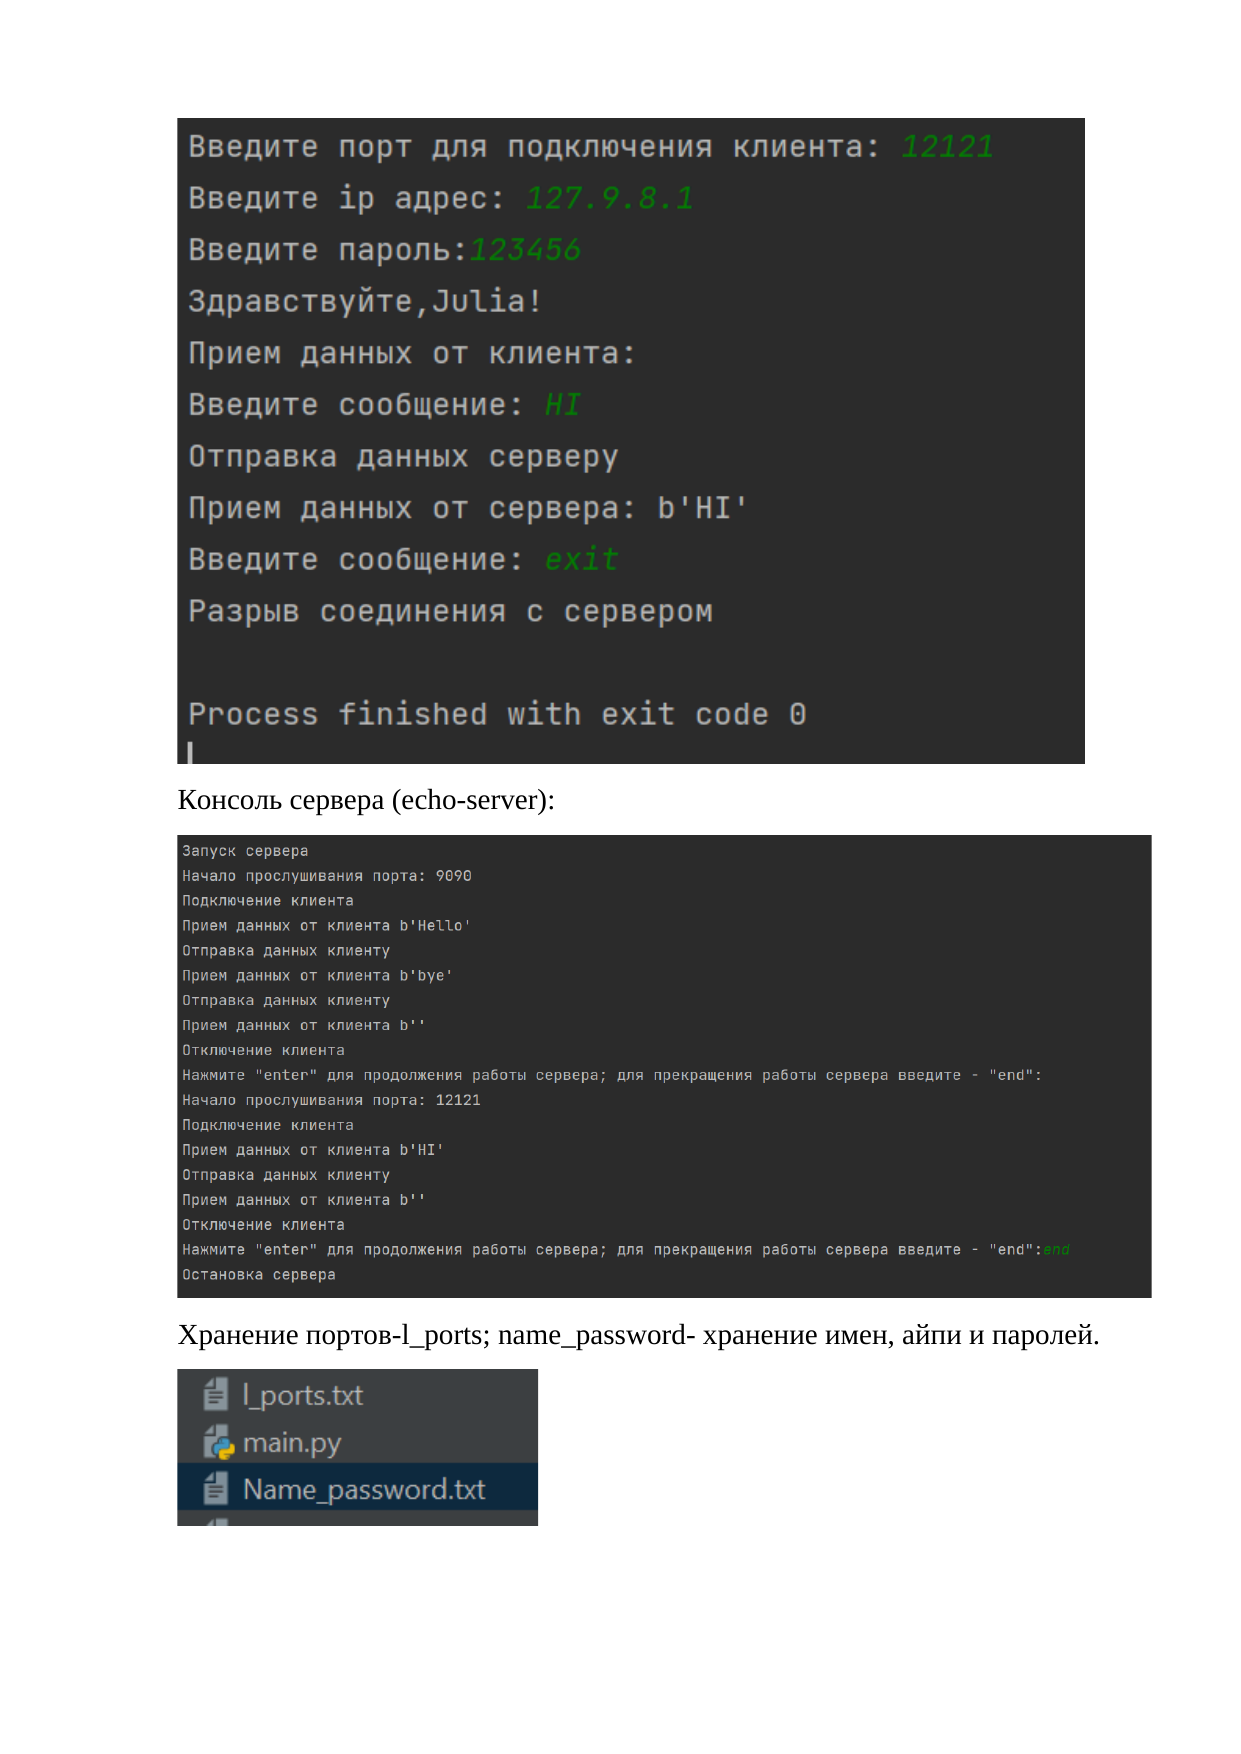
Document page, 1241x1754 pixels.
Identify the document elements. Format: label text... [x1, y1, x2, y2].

picture [177, 118, 1085, 764]
text Консоль сервера (echo-server): [177, 782, 1152, 816]
picture [177, 835, 1152, 1298]
picture [177, 1369, 539, 1526]
text Хранение портов-l_ports; name_password- хранение имен, айпи и паролей. [177, 1317, 1152, 1350]
